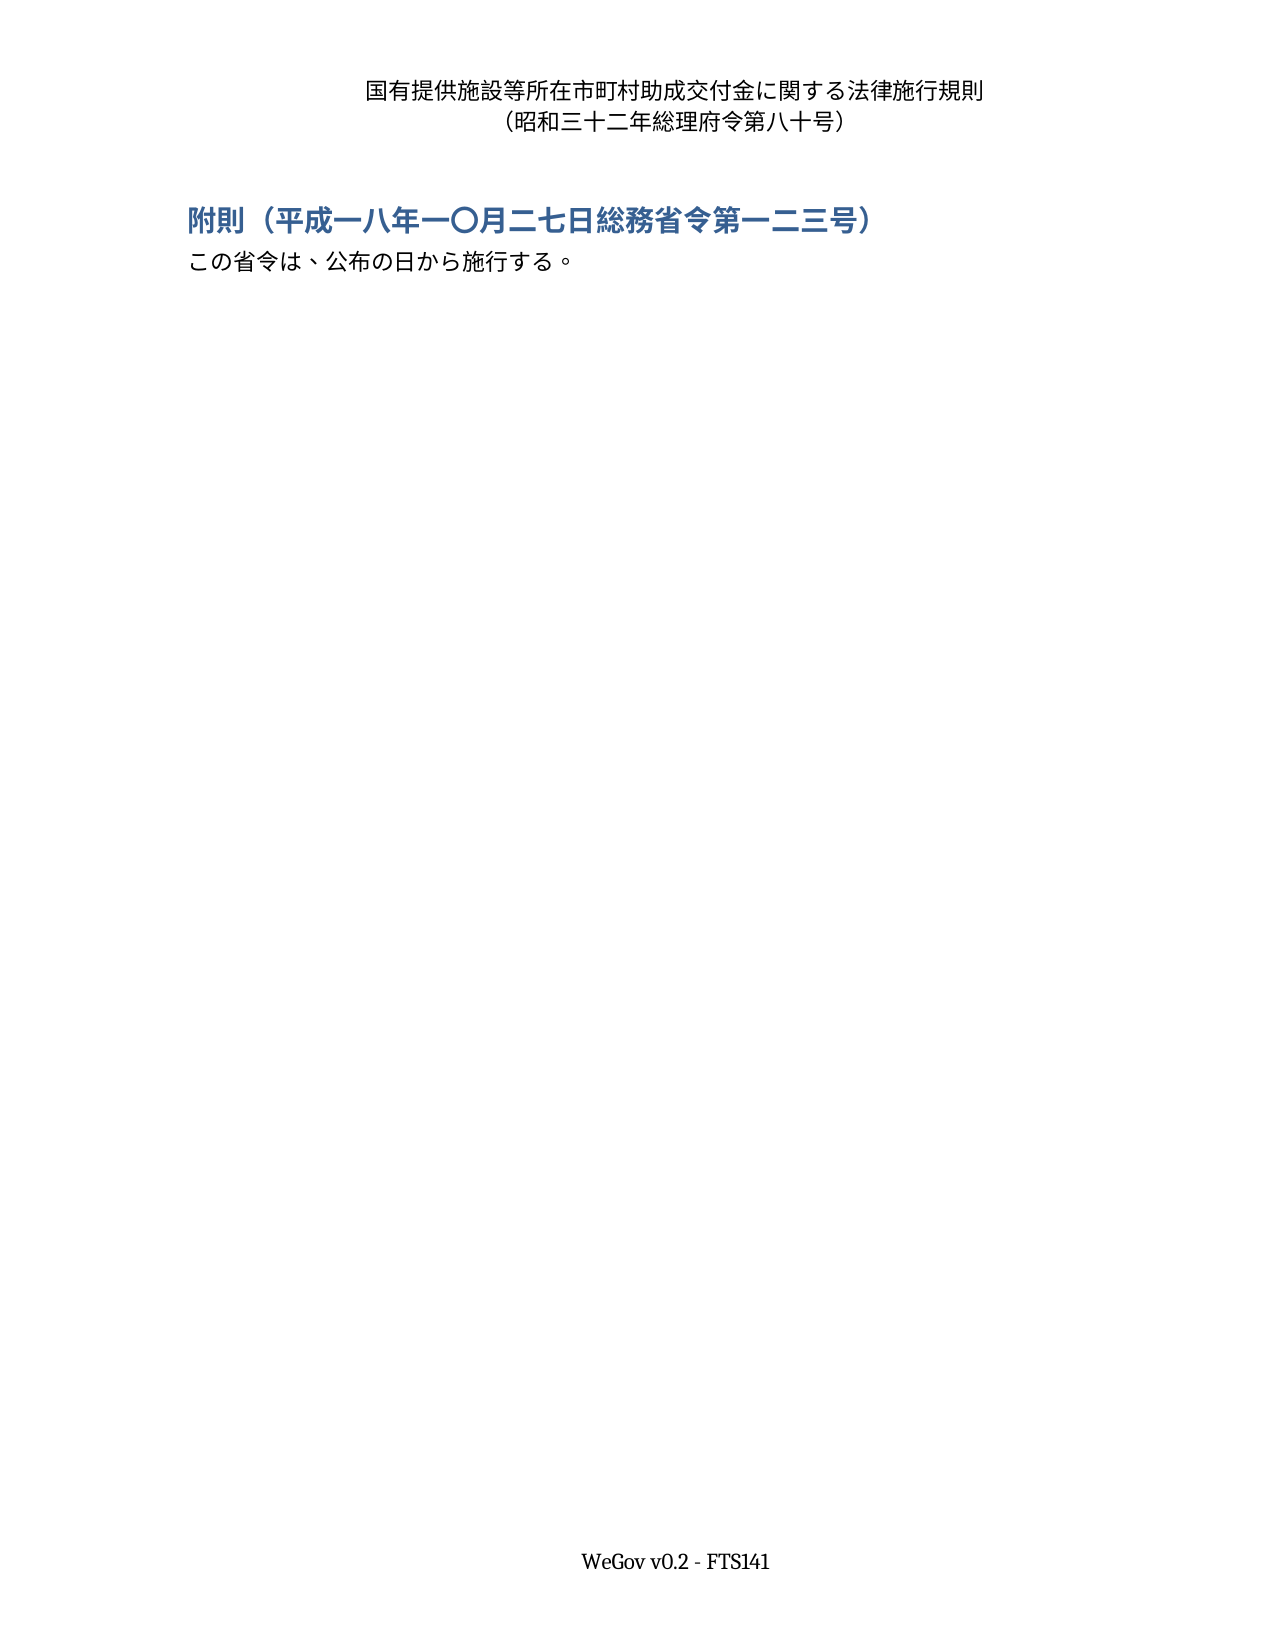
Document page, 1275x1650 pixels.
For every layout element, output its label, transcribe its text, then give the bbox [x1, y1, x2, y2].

subtitle 附則（平成一八年一〇月二七日総務省令第一二三号） [187, 200, 1087, 240]
text この省令は、公布の日から施行する。 [187, 246, 1087, 277]
